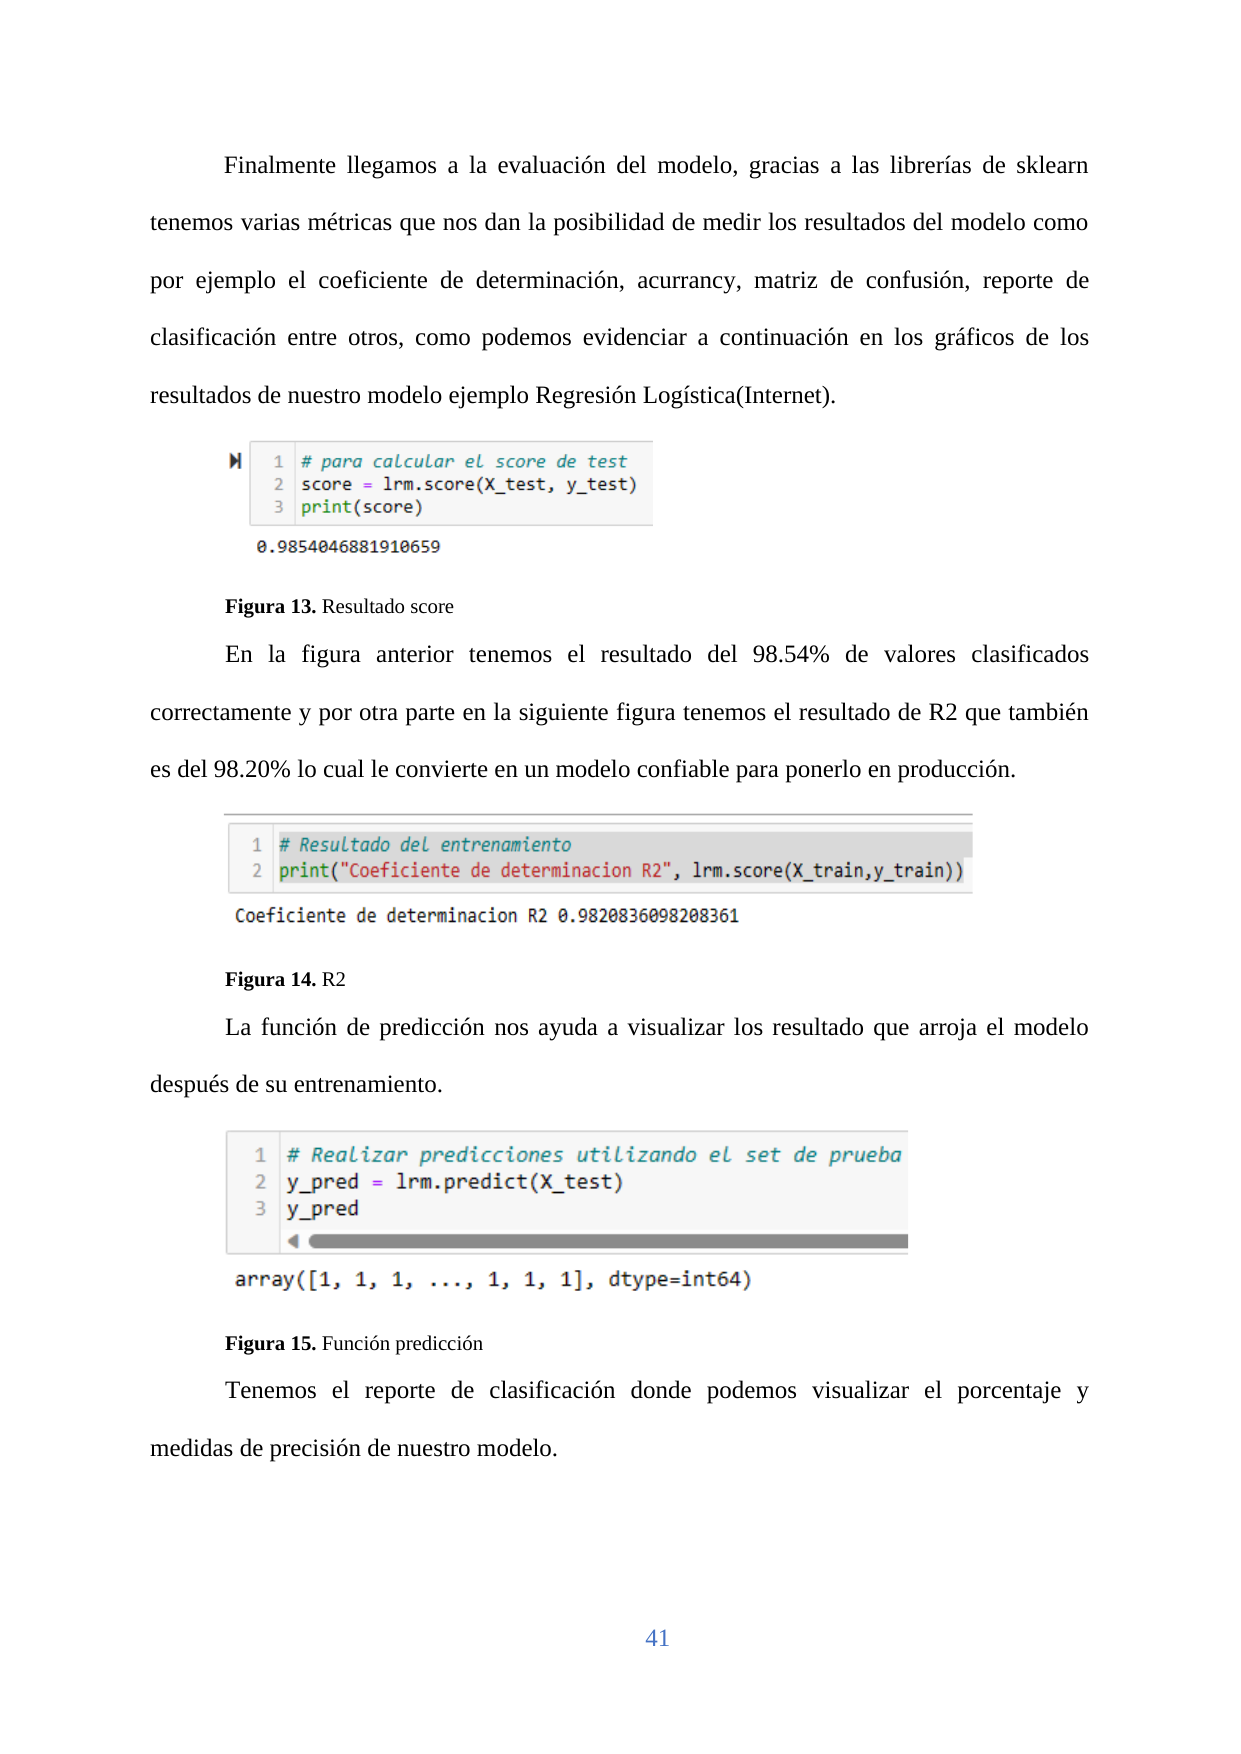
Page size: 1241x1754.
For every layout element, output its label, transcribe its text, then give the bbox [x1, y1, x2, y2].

text Finalmente llegamos a la evaluación del modelo, gracias a las librerías de sklearn tenemos varias métricas que nos dan la posibilidad de medir los resultados del modelo como por ejemplo el coeficiente de determinación, acurrancy, matriz de confusión, reporte de clasificación entre otros, como podemos evidenciar a continuación en los gráficos de los resultados de nuestro modelo ejemplo Regresión Logística(Internet). [150, 150, 1090, 409]
picture [223, 811, 973, 939]
text La función de predicción nos ayuda a visualizar los resultado que arroja el modelo después de su entrenamiento. [150, 1012, 1090, 1098]
text En la figura anterior tenemos el resultado del 98.54% de valores clasificados correctamente y por otra parte en la siguiente figura tenemos el resultado de R2 que también es del 98.20% lo cual le convierte en un modelo confiable para ponerlo en producción. [150, 639, 1090, 783]
picture [223, 437, 653, 566]
text Figura 14. R2 [150, 967, 1090, 991]
text Figura 15. Función predicción [150, 1331, 1090, 1355]
text Tenemos el reporte de clasificación donde podemos visualizar el porcentaje y medidas de precisión de nuestro modelo. [150, 1376, 1090, 1462]
text Figura 13. Resultado score [150, 594, 1090, 618]
picture [223, 1127, 909, 1302]
